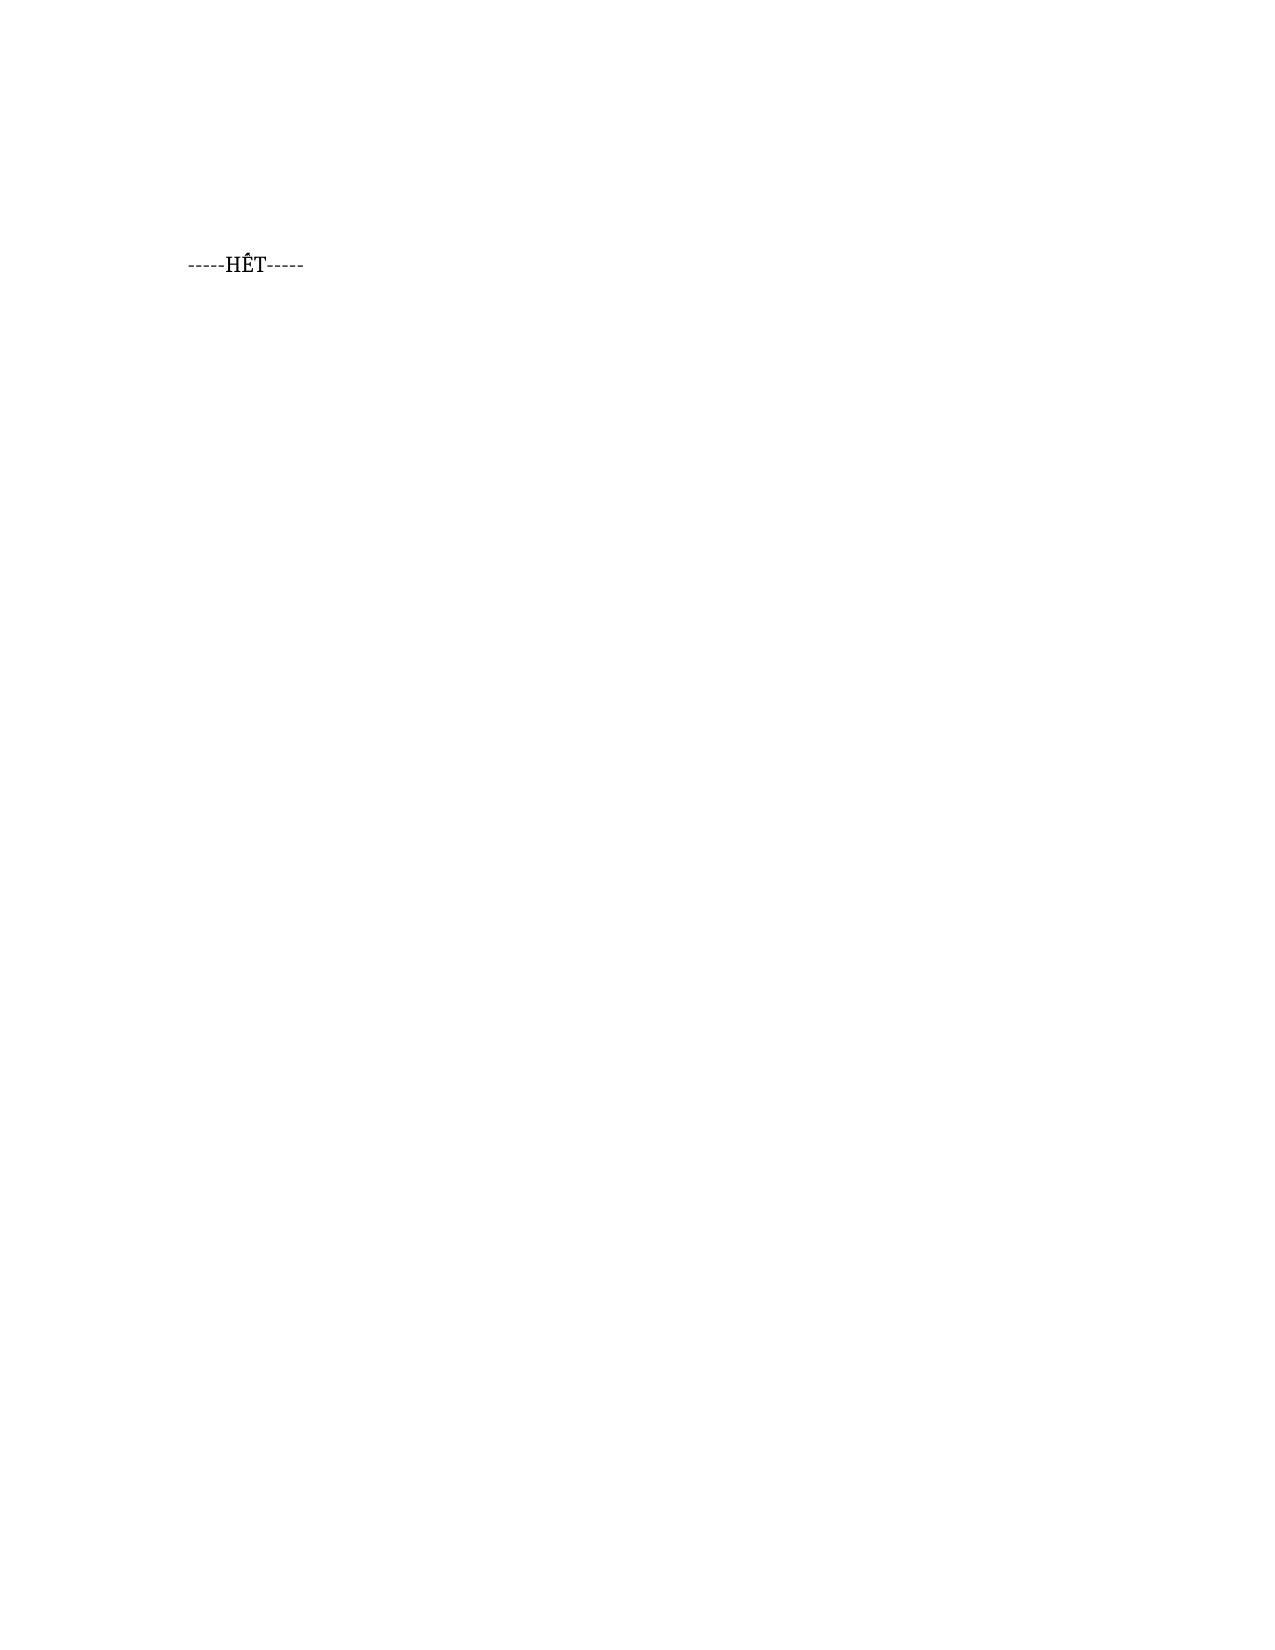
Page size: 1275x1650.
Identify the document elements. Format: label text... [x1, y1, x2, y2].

text -----HẾT----- [187, 252, 1087, 278]
